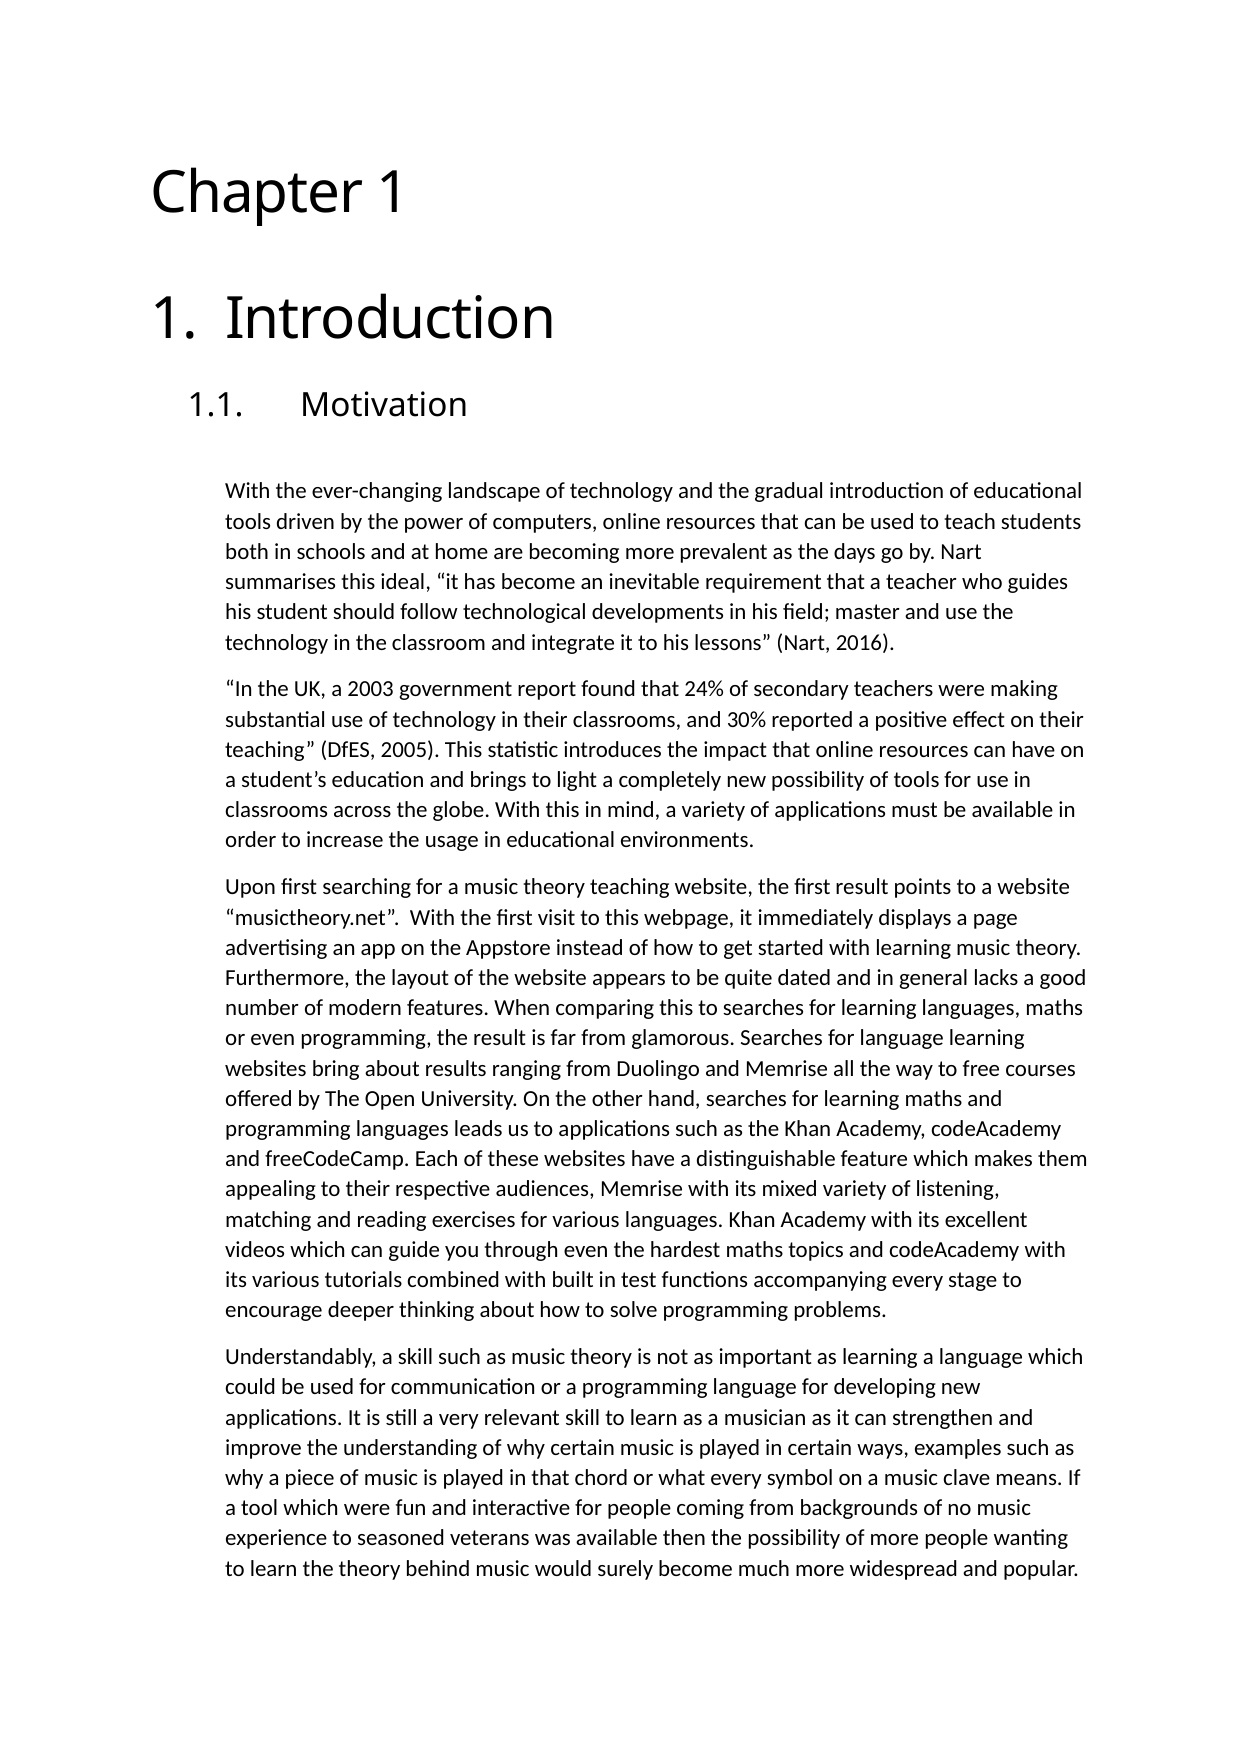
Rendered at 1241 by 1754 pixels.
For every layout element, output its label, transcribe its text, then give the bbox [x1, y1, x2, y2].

text With the ever-changing landscape of technology and the gradual introduction of educational tools driven by the power of computers, online resources that can be used to teach students both in schools and at home are becoming more prevalent as the days go by. Nart summarises this ideal, “it has become an inevitable requirement that a teacher who guides his student should follow technological developments in his field; master and use the technology in the classroom and integrate it to his lessons” (Nart, 2016). [225, 477, 1090, 656]
title Chapter 1 [150, 150, 1090, 229]
text Upon first searching for a music theory teaching website, the first result points to a website “musictheory.net”. With the first visit to this webpage, it immediately displays a page advertising an app on the Appstore instead of how to get started with learning music theory. Furthermore, the layout of the website appears to be quite dated and in general lacks a good number of modern features. When comparing this to searches for learning languages, maths or even programming, the result is far from glamorous. Searches for language learning websites bring about results ranging from Duolingo and Memrise all the way to free courses offered by The Open University. On the other hand, searches for learning maths and programming languages leads us to applications such as the Khan Academy, codeAcademy and freeCodeCamp. Each of these websites have a distinguishable feature which makes them appealing to their respective audiences, Memrise with its mixed variety of listening, matching and reading exercises for various languages. Khan Academy with its excellent videos which can guide you through even the hardest maths topics and codeAcademy with its various tutorials combined with built in test functions accompanying every stage to encourage deeper thinking about how to solve programming problems. [225, 872, 1090, 1323]
text “In the UK, a 2003 government report found that 24% of secondary teachers were making substantial use of technology in their classrooms, and 30% reported a positive effect on their teaching” (DfES, 2005). This statistic introduces the impact that online resources can have on a student’s education and brings to light a completely new possibility of tools for use in classrooms across the globe. With this in mind, a variety of applications must be available in order to increase the usage in educational environments. [225, 674, 1090, 854]
text Understandably, a skill such as music theory is not as important as learning a language which could be used for communication or a programming language for developing new applications. It is still a very relevant skill to learn as a musician as it can strengthen and improve the understanding of why certain music is played in certain ways, examples such as why a piece of music is played in that chord or what every symbol on a music clave means. If a tool which were fun and interactive for people coming from backgrounds of no music experience to seasoned veterans was available then the possibility of more people wanting to learn the theory behind music would surely become much more widespread and popular. [225, 1342, 1090, 1582]
subtitle Motivation [187, 381, 1090, 426]
title Introduction [150, 276, 1090, 356]
